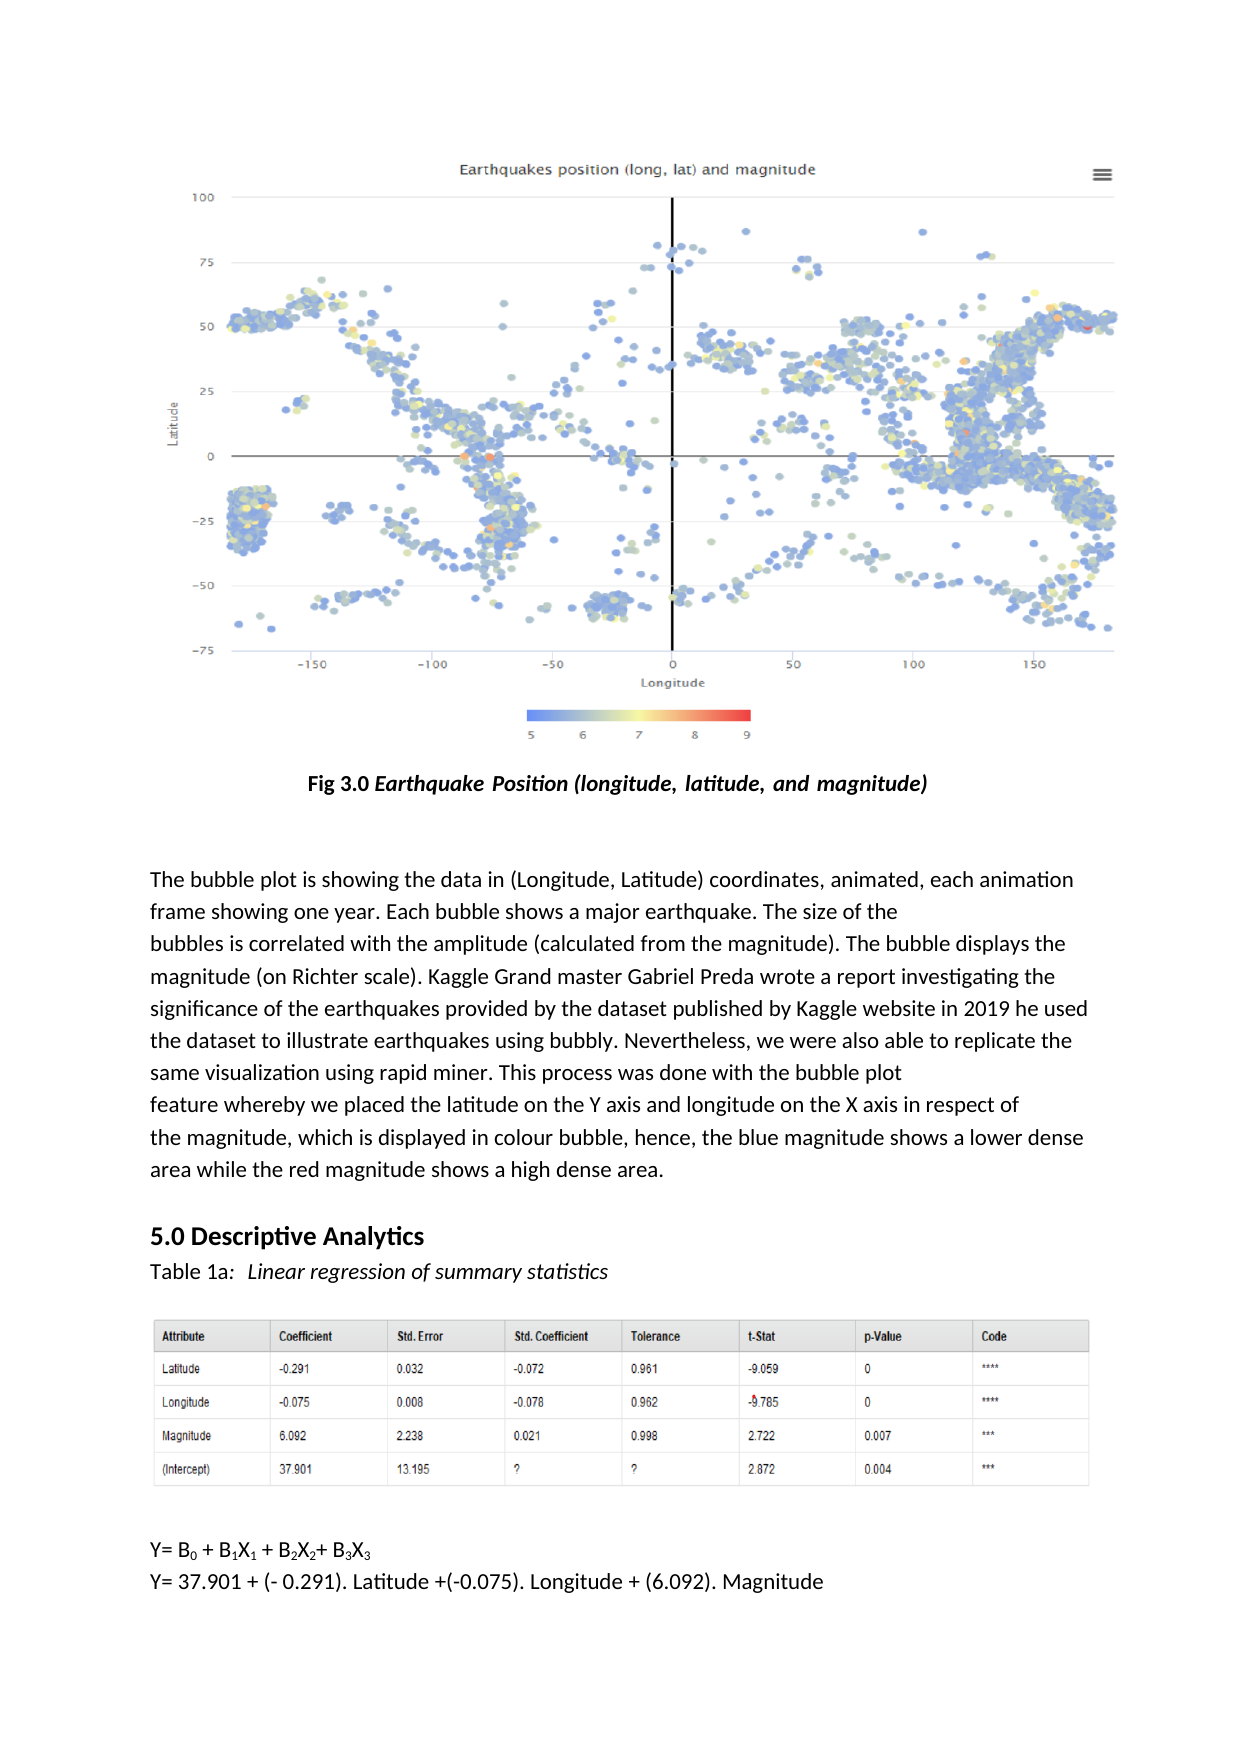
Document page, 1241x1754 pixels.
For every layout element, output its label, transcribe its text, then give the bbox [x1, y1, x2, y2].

text Table 1a: Linear regression of summary statistics [150, 1257, 1090, 1285]
text Fig 3.0 Earthquake Position (longitude, latitude, and magnitude) [150, 769, 1090, 797]
text 5.0 Descriptive Analytics [150, 1219, 1090, 1252]
text Y= B0 + B1X1 + B2X2+ B3X3 [150, 1535, 1090, 1563]
picture [150, 150, 1130, 759]
text The bubble plot is showing the data in (Longitude, Latitude) coordinates, animated, each animation frame showing one year. Each bubble shows a major earthquake. The size of the bubbles is correlated with the amplitude (calculated from the magnitude). The bubble displays the magnitude (on Richter scale). Kaggle Grand master Gabriel Preda wrote a report investigating the significance of the earthquakes provided by the dataset published by Kaggle website in 2019 he used the dataset to illustrate earthquakes using bubbly. Nevertheless, we were also able to replicate the same visualization using rapid miner. This process was done with the bubble plot feature whereby we placed the latitude on the Y axis and longitude on the X axis in respect of the magnitude, which is displayed in colour bubble, hence, the blue magnitude shows a lower dense area while the red magnitude shows a high dense area. [150, 865, 1090, 1183]
text Y= 37.901 + (- 0.291). Latitude +(-0.075). Longitude + (6.092). Magnitude [150, 1567, 1090, 1595]
picture [150, 1289, 1091, 1494]
